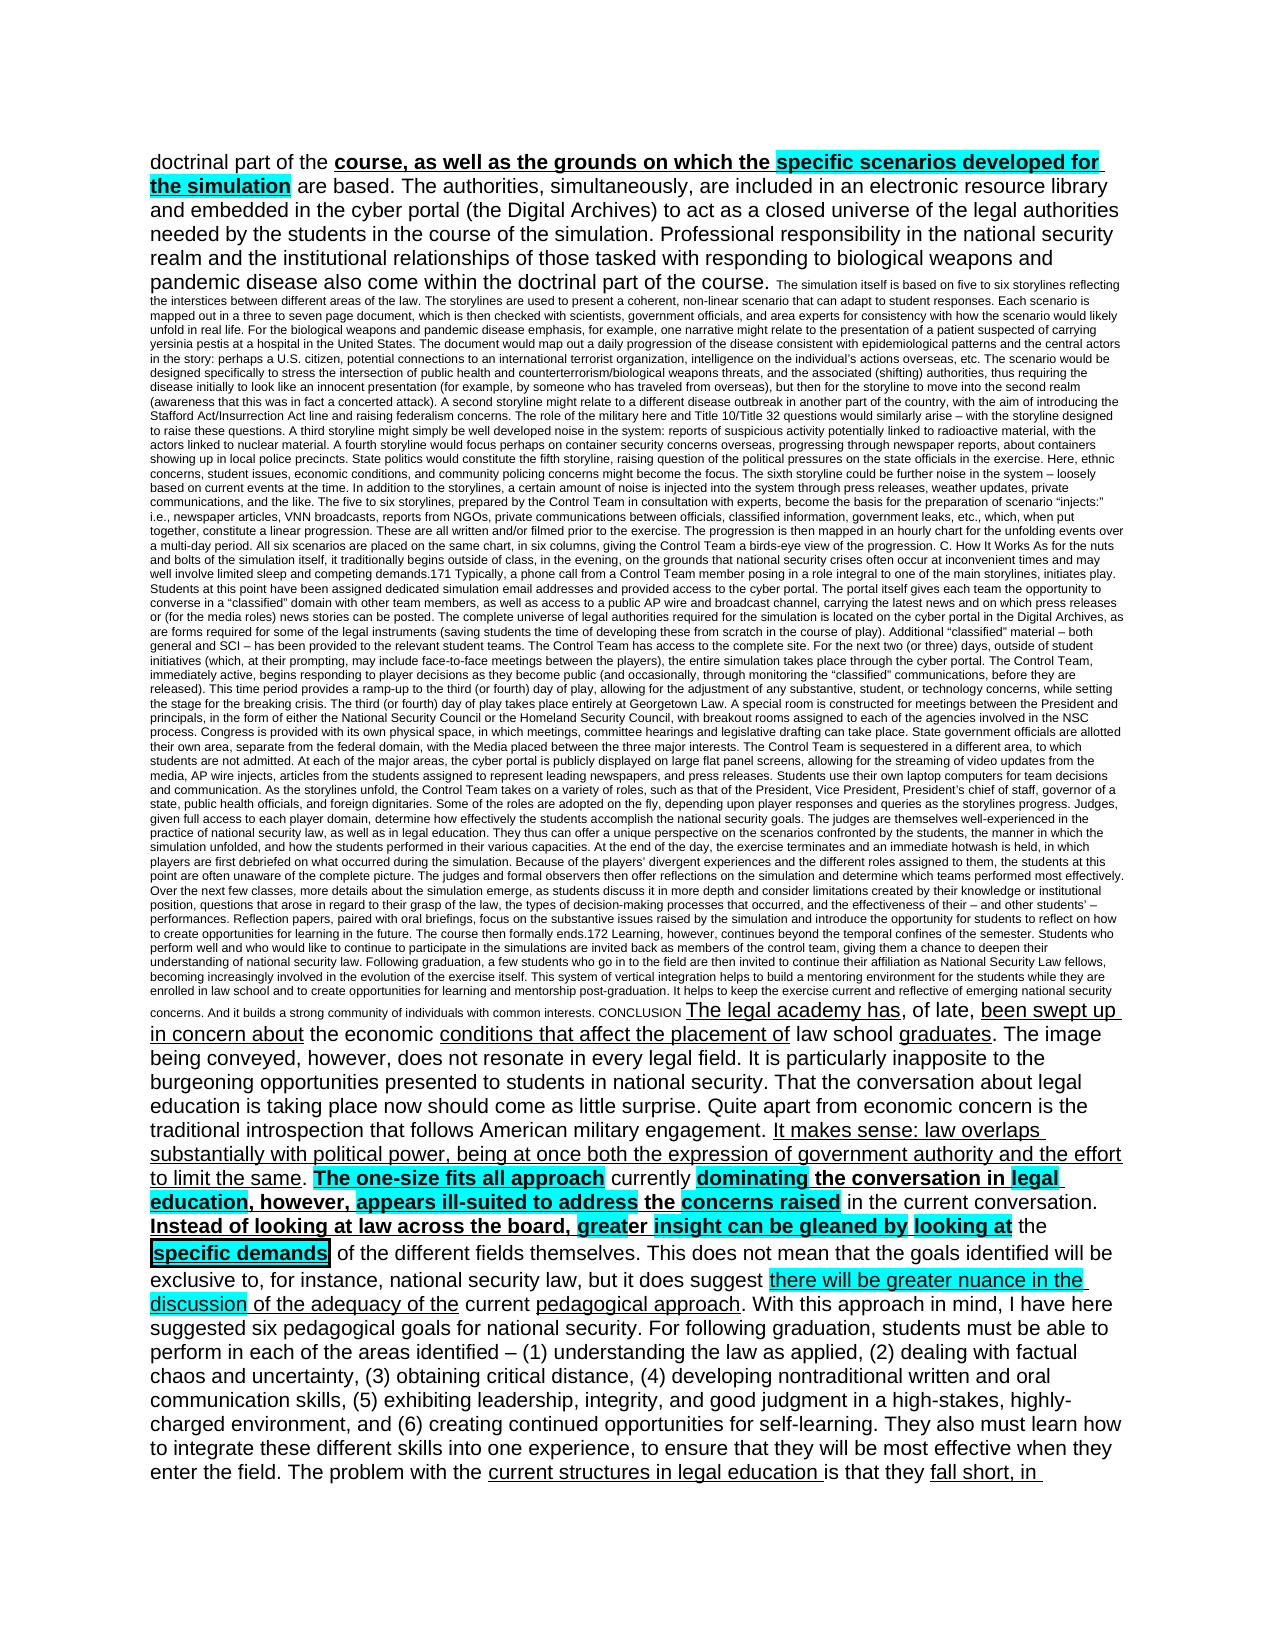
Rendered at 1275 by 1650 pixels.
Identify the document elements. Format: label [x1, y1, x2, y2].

text [150, 150, 1125, 1483]
